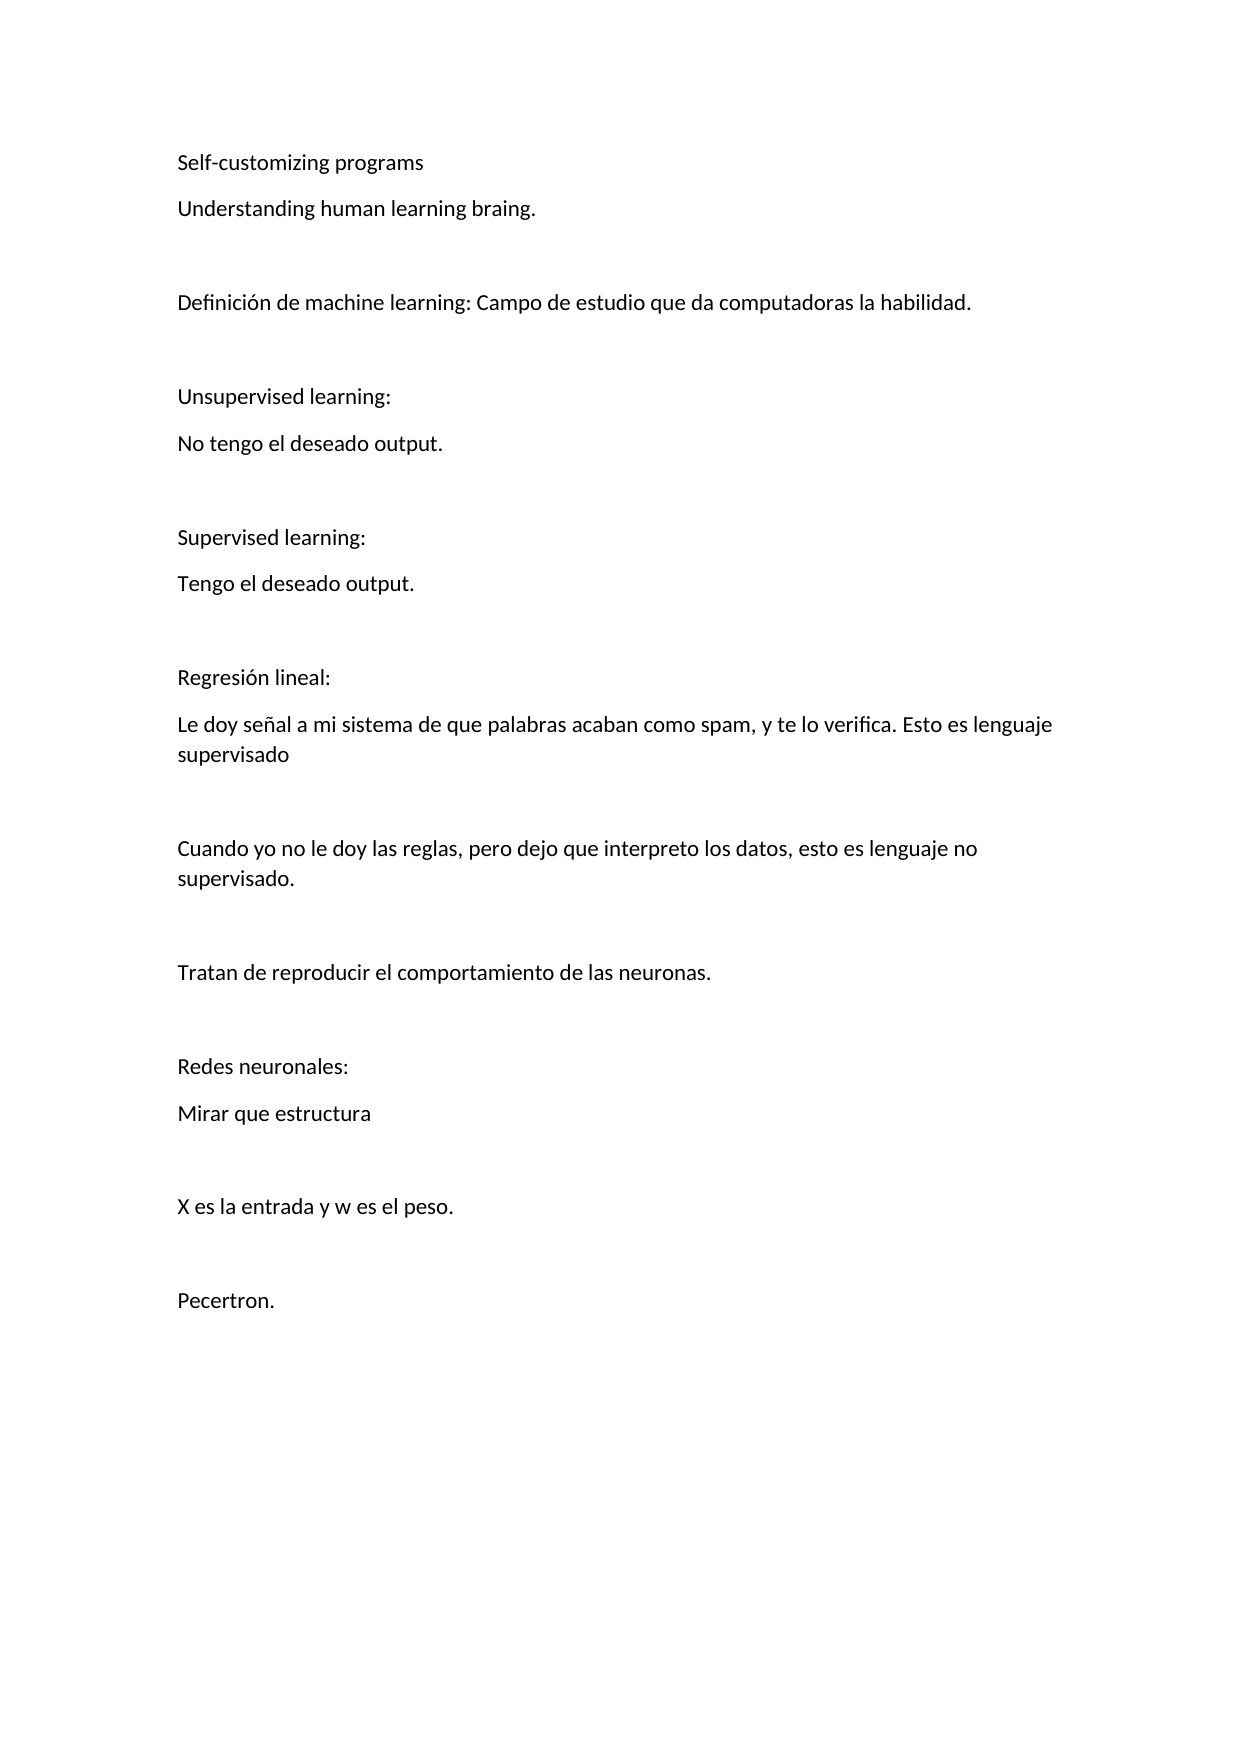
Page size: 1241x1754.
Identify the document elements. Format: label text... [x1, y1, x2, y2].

text Tengo el deseado output. [177, 569, 1063, 597]
text Cuando yo no le doy las reglas, pero dejo que interpreto los datos, esto es lenguaje no supervisado. [177, 834, 1063, 892]
text Redes neuronales: [177, 1052, 1063, 1080]
text Tratan de reproducir el comportamiento de las neuronas. [177, 958, 1063, 986]
text Pecertron. [177, 1286, 1063, 1314]
text Self-customizing programs [177, 148, 1063, 176]
text Supervised learning: [177, 523, 1063, 551]
text No tengo el deseado output. [177, 429, 1063, 457]
text X es la entrada y w es el peso. [177, 1192, 1063, 1220]
text Regresión lineal: [177, 663, 1063, 691]
text Mirar que estructura [177, 1099, 1063, 1127]
text Le doy señal a mi sistema de que palabras acaban como spam, y te lo verifica. Esto es lenguaje supervisado [177, 710, 1063, 768]
text Unsupervised learning: [177, 382, 1063, 410]
text Definición de machine learning: Campo de estudio que da computadoras la habilidad. [177, 288, 1063, 316]
text Understanding human learning braing. [177, 194, 1063, 222]
